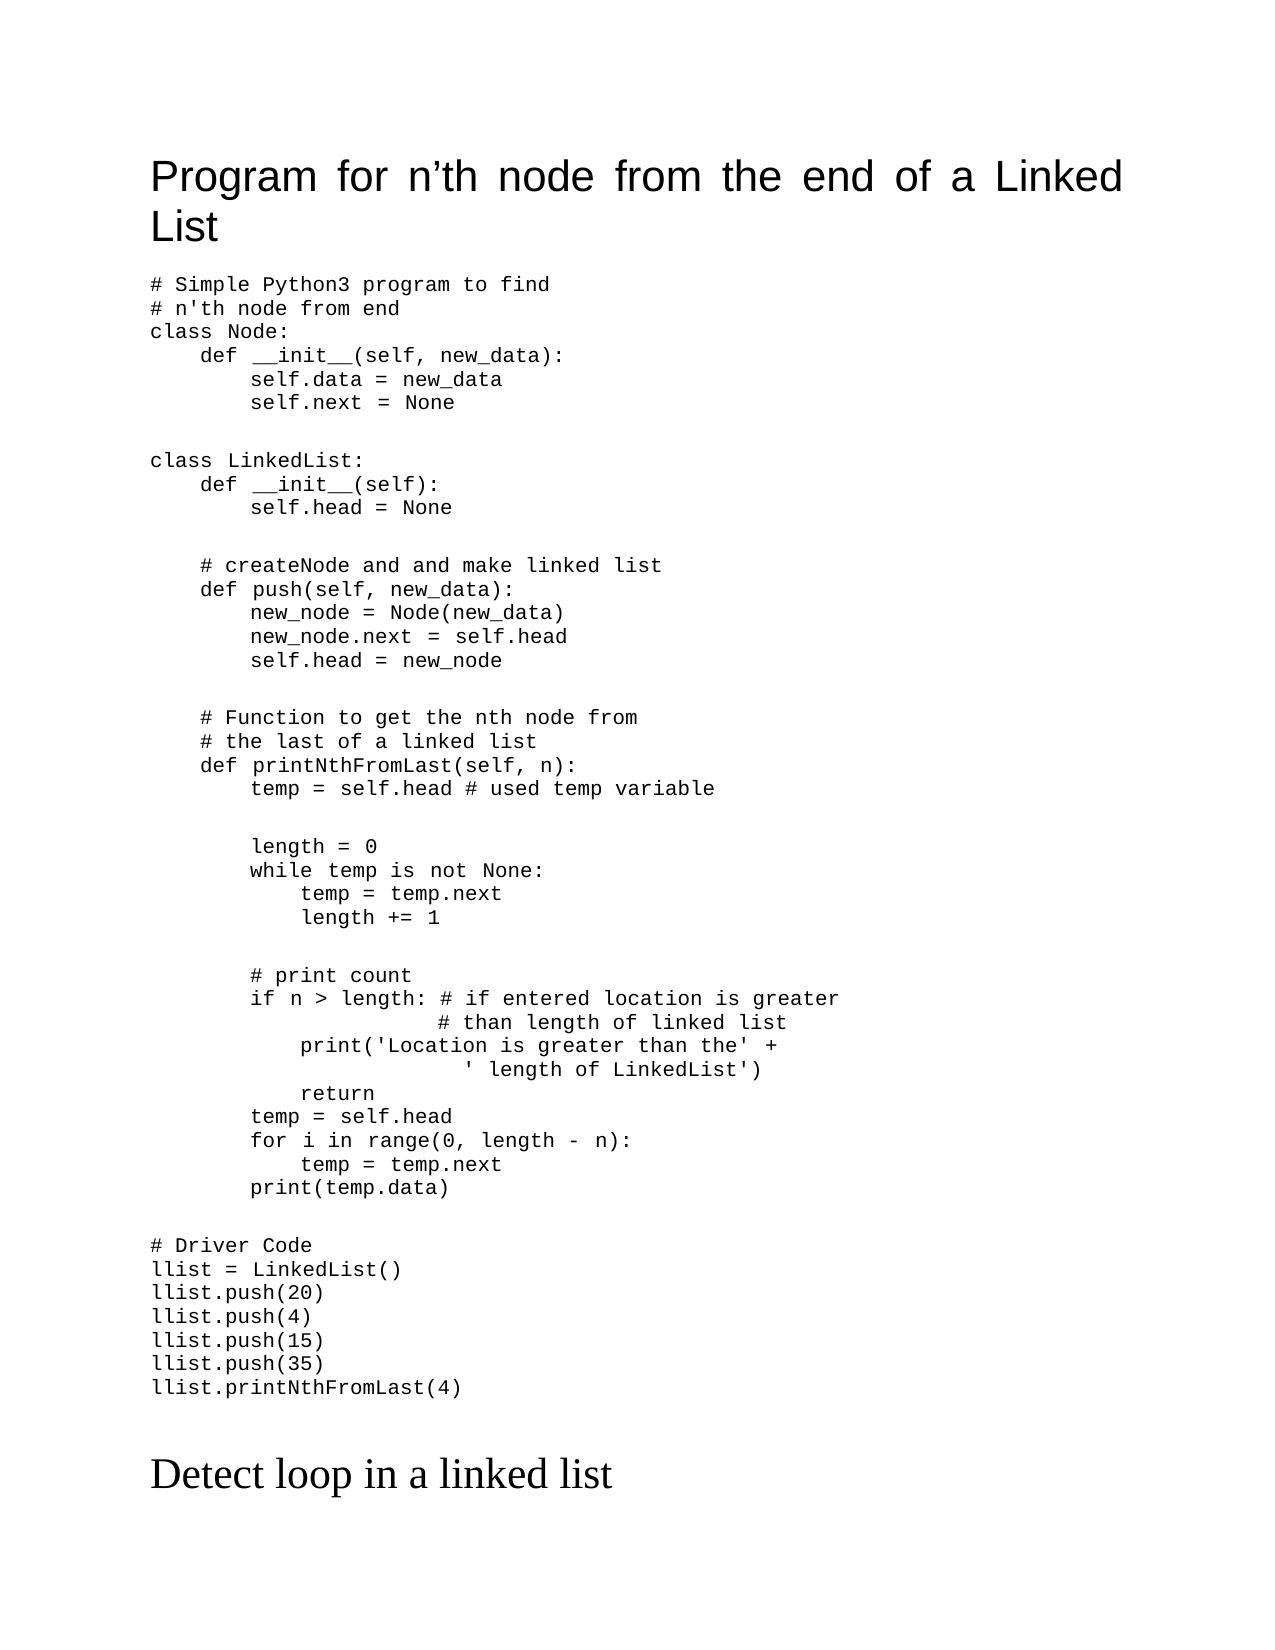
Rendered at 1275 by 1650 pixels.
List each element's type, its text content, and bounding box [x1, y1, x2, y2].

text self.next = None [150, 392, 1125, 416]
text for i in range(0, length - n): [150, 1130, 1125, 1154]
text class LinkedList: [150, 450, 1125, 474]
text new_node = Node(new_data) [150, 602, 1125, 626]
text print('Location is greater than the' + [150, 1036, 1125, 1059]
text length = 0 [150, 836, 1125, 859]
text print(temp.data) [150, 1177, 1125, 1201]
text def push(self, new_data): [150, 579, 1125, 602]
text self.data = new_data [150, 369, 1125, 392]
text Program for n’th node from the end of a Linked List [150, 150, 1125, 251]
text # print count [150, 964, 1125, 988]
text # Driver Code [150, 1235, 1125, 1259]
text llist = LinkedList() [150, 1259, 1125, 1282]
text # than length of linked list [150, 1012, 1125, 1036]
text def __init__(self): [150, 474, 1125, 497]
text temp = self.head [150, 1106, 1125, 1130]
text # n'th node from end [150, 298, 1125, 321]
text temp = temp.next [150, 883, 1125, 907]
text class Node: [150, 321, 1125, 345]
text llist.push(4) [150, 1306, 1125, 1330]
subtitle Detect loop in a linked list [150, 1447, 1125, 1498]
text new_node.next = self.head [150, 626, 1125, 649]
text self.head = new_node [150, 649, 1125, 673]
text # Simple Python3 program to find [150, 274, 1125, 298]
text # the last of a linked list [150, 731, 1125, 754]
text self.head = None [150, 497, 1125, 521]
text if n > length: # if entered location is greater [150, 988, 1125, 1012]
text def printNthFromLast(self, n): [150, 754, 1125, 778]
text ' length of LinkedList') [150, 1059, 1125, 1083]
text def __init__(self, new_data): [150, 345, 1125, 369]
text length += 1 [150, 907, 1125, 931]
text while temp is not None: [150, 859, 1125, 883]
text # Function to get the nth node from [150, 707, 1125, 731]
text llist.push(35) [150, 1353, 1125, 1377]
text temp = temp.next [150, 1154, 1125, 1177]
text # createNode and and make linked list [150, 555, 1125, 579]
text return [150, 1083, 1125, 1106]
text llist.printNthFromLast(4) [150, 1377, 1125, 1401]
text llist.push(20) [150, 1282, 1125, 1306]
text temp = self.head # used temp variable [150, 778, 1125, 802]
text llist.push(15) [150, 1330, 1125, 1353]
